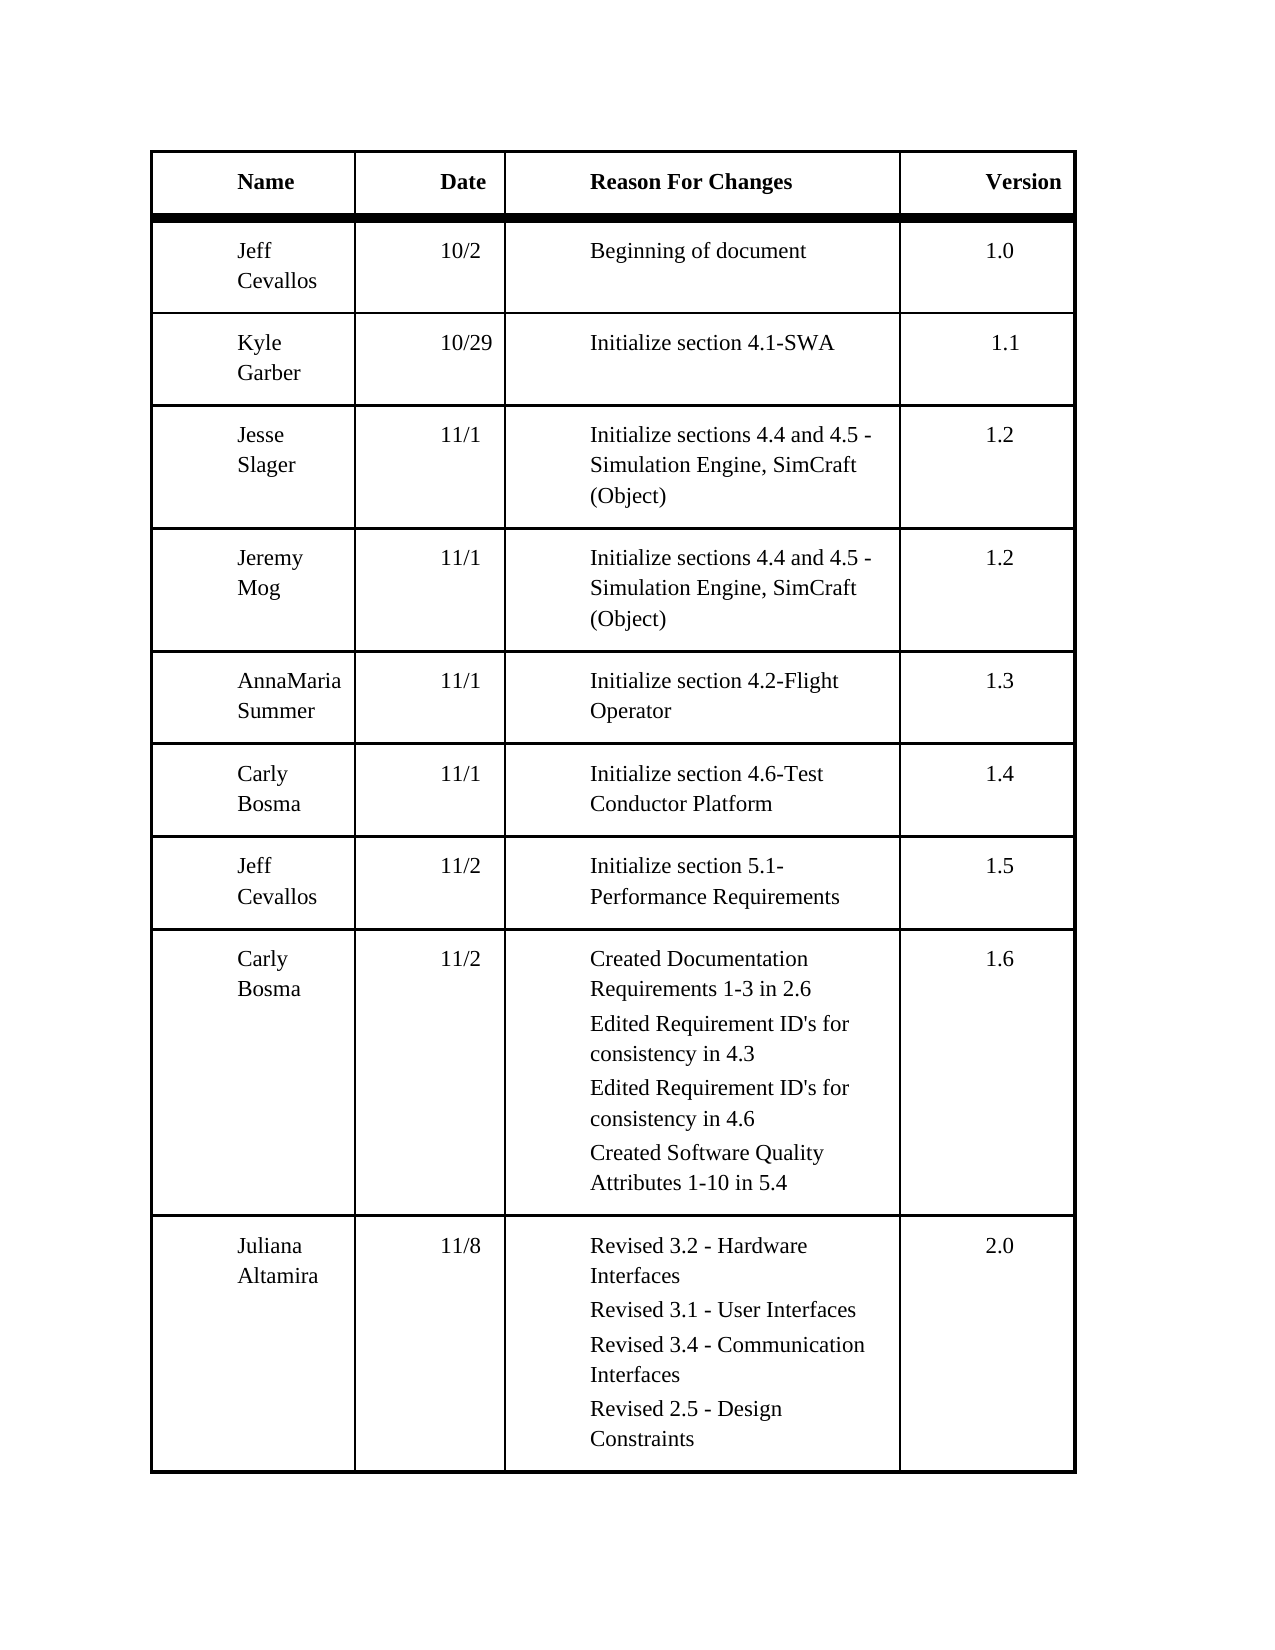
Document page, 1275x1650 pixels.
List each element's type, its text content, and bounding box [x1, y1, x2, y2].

table_cell 10/2 [356, 223, 504, 312]
table_cell Kyle Garber [153, 314, 354, 404]
table_cell Initialize sections 4.4 and 4.5 -Simulation Engine, SimCraft (Object) [506, 407, 899, 527]
table_cell 11/1 [356, 530, 504, 649]
table_cell Initialize section 4.2-Flight Operator [506, 653, 899, 742]
table_cell Jeremy Mog [153, 530, 354, 649]
table_cell 1.5 [901, 838, 1073, 928]
table_cell 1.2 [901, 530, 1073, 649]
table_cell 10/29 [356, 314, 504, 404]
table_cell Initialize section 4.6-Test Conductor Platform [506, 745, 899, 835]
table_cell 11/2 [356, 838, 504, 928]
table_cell Jeff Cevallos [153, 838, 354, 928]
table_cell Initialize section 5.1-Performance Requirements [506, 838, 899, 928]
table_cell 11/8 [356, 1217, 504, 1470]
table_cell 11/1 [356, 745, 504, 835]
table_cell Revised 3.2 - Hardware Interfaces Revised 3.1 - User Interfaces Revised 3.4 - Communication Interfaces Revised 2.5 - Design Constraints [506, 1217, 899, 1470]
table_cell 1.6 [901, 931, 1073, 1214]
table_cell AnnaMaria Summer [153, 653, 354, 742]
table_cell 11/1 [356, 653, 504, 742]
table_cell Beginning of document [506, 223, 899, 312]
table_header Name [153, 153, 354, 213]
table_header Date [356, 153, 504, 213]
table_cell 1.2 [901, 407, 1073, 527]
table_cell Initialize section 4.1-SWA [506, 314, 899, 404]
table_cell Juliana Altamira [153, 1217, 354, 1470]
table_cell Initialize sections 4.4 and 4.5 -Simulation Engine, SimCraft (Object) [506, 530, 899, 649]
table_cell 2.0 [901, 1217, 1073, 1470]
table_cell 1.1 [901, 314, 1073, 404]
table_cell Jeff Cevallos [153, 223, 354, 312]
table_cell 11/2 [356, 931, 504, 1214]
table_cell Jesse Slager [153, 407, 354, 527]
table_cell 1.4 [901, 745, 1073, 835]
table_cell 1.0 [901, 223, 1073, 312]
table_cell Carly Bosma [153, 745, 354, 835]
table_cell 11/1 [356, 407, 504, 527]
table_cell 1.3 [901, 653, 1073, 742]
table_cell Created Documentation Requirements 1-3 in 2.6 Edited Requirement ID's for consistency in 4.3 Edited Requirement ID's for consistency in 4.6 Created Software Quality Attributes 1-10 in 5.4 [506, 931, 899, 1214]
table_header Version [901, 153, 1073, 213]
table_header Reason For Changes [506, 153, 899, 213]
table_cell Carly Bosma [153, 931, 354, 1214]
